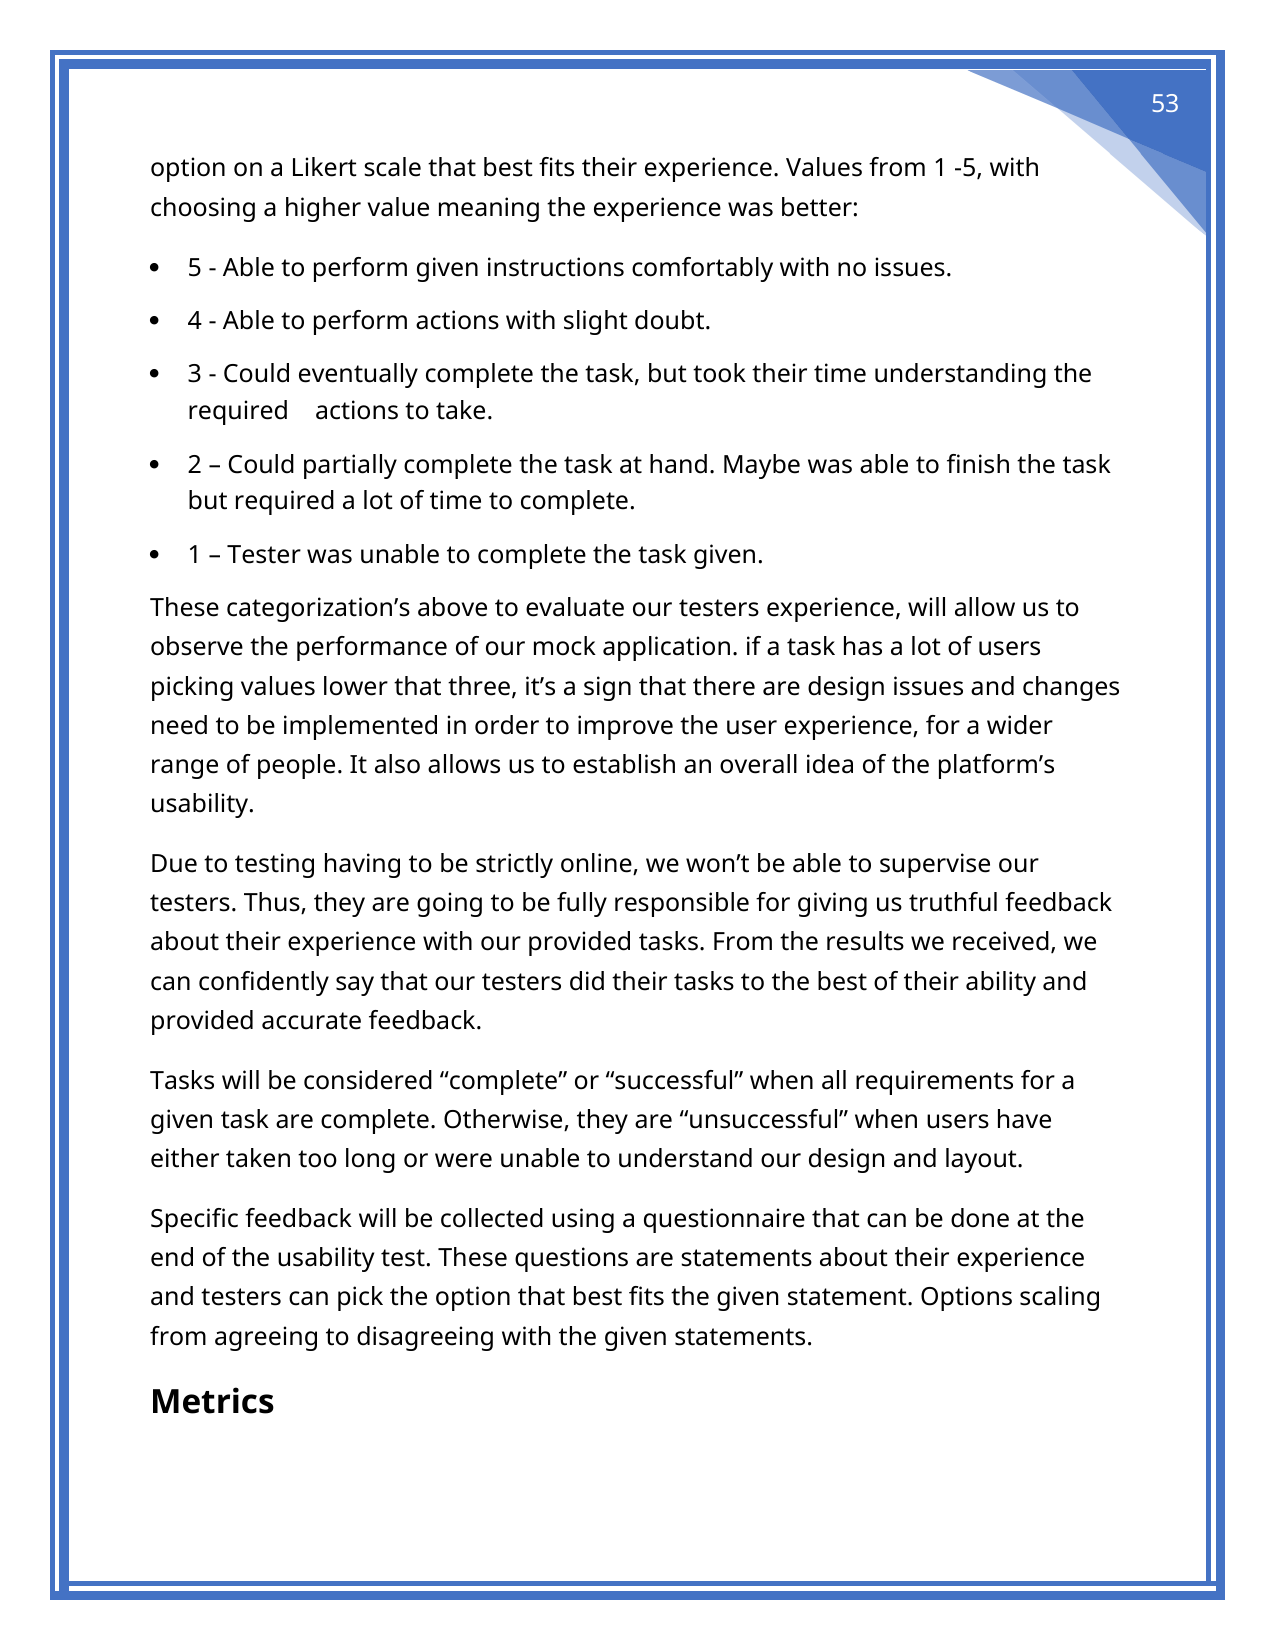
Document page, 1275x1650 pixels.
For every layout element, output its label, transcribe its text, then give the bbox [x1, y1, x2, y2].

picture [967, 70, 1206, 236]
list 5 - Able to perform given instructions comfortably with no issues. [150, 249, 1125, 283]
list 1 – Tester was unable to complete the task given. [150, 536, 1125, 571]
text Tasks will be considered “complete” or “successful” when all requirements for a given task are complete. Otherwise, they are “unsuccessful” when users have either taken too long or were unable to understand our design and layout. [150, 1062, 1125, 1175]
list 4 - Able to perform actions with slight doubt. [150, 303, 1125, 337]
text Due to testing having to be strictly online, we won’t be able to supervise our testers. Thus, they are going to be fully responsible for giving us truthful feedback about their experience with our provided tasks. From the results we received, we can confidently say that our testers did their tasks to the best of their ability and provided accurate feedback. [150, 846, 1125, 1036]
text Specific feedback will be collected using a questionnaire that can be done at the end of the usability test. These questions are statements about their experience and testers can pick the option that best fits the given statement. Options scaling from agreeing to disagreeing with the given statements. [150, 1201, 1125, 1352]
text These categorization’s above to evaluate our testers experience, will allow us to observe the performance of our mock application. if a task has a lot of users picking values lower that three, it’s a sign that there are design issues and changes need to be implemented in order to improve the user experience, for a wider range of people. It also allows us to establish an overall idea of the platform’s usability. [150, 590, 1125, 820]
text Metrics [150, 1378, 1125, 1424]
list 2 – Could partially complete the task at hand. Maybe was able to finish the task but required a lot of time to complete. [150, 446, 1125, 517]
list 3 - Could eventually complete the task, but took their time understanding the required actions to take. [150, 356, 1125, 427]
